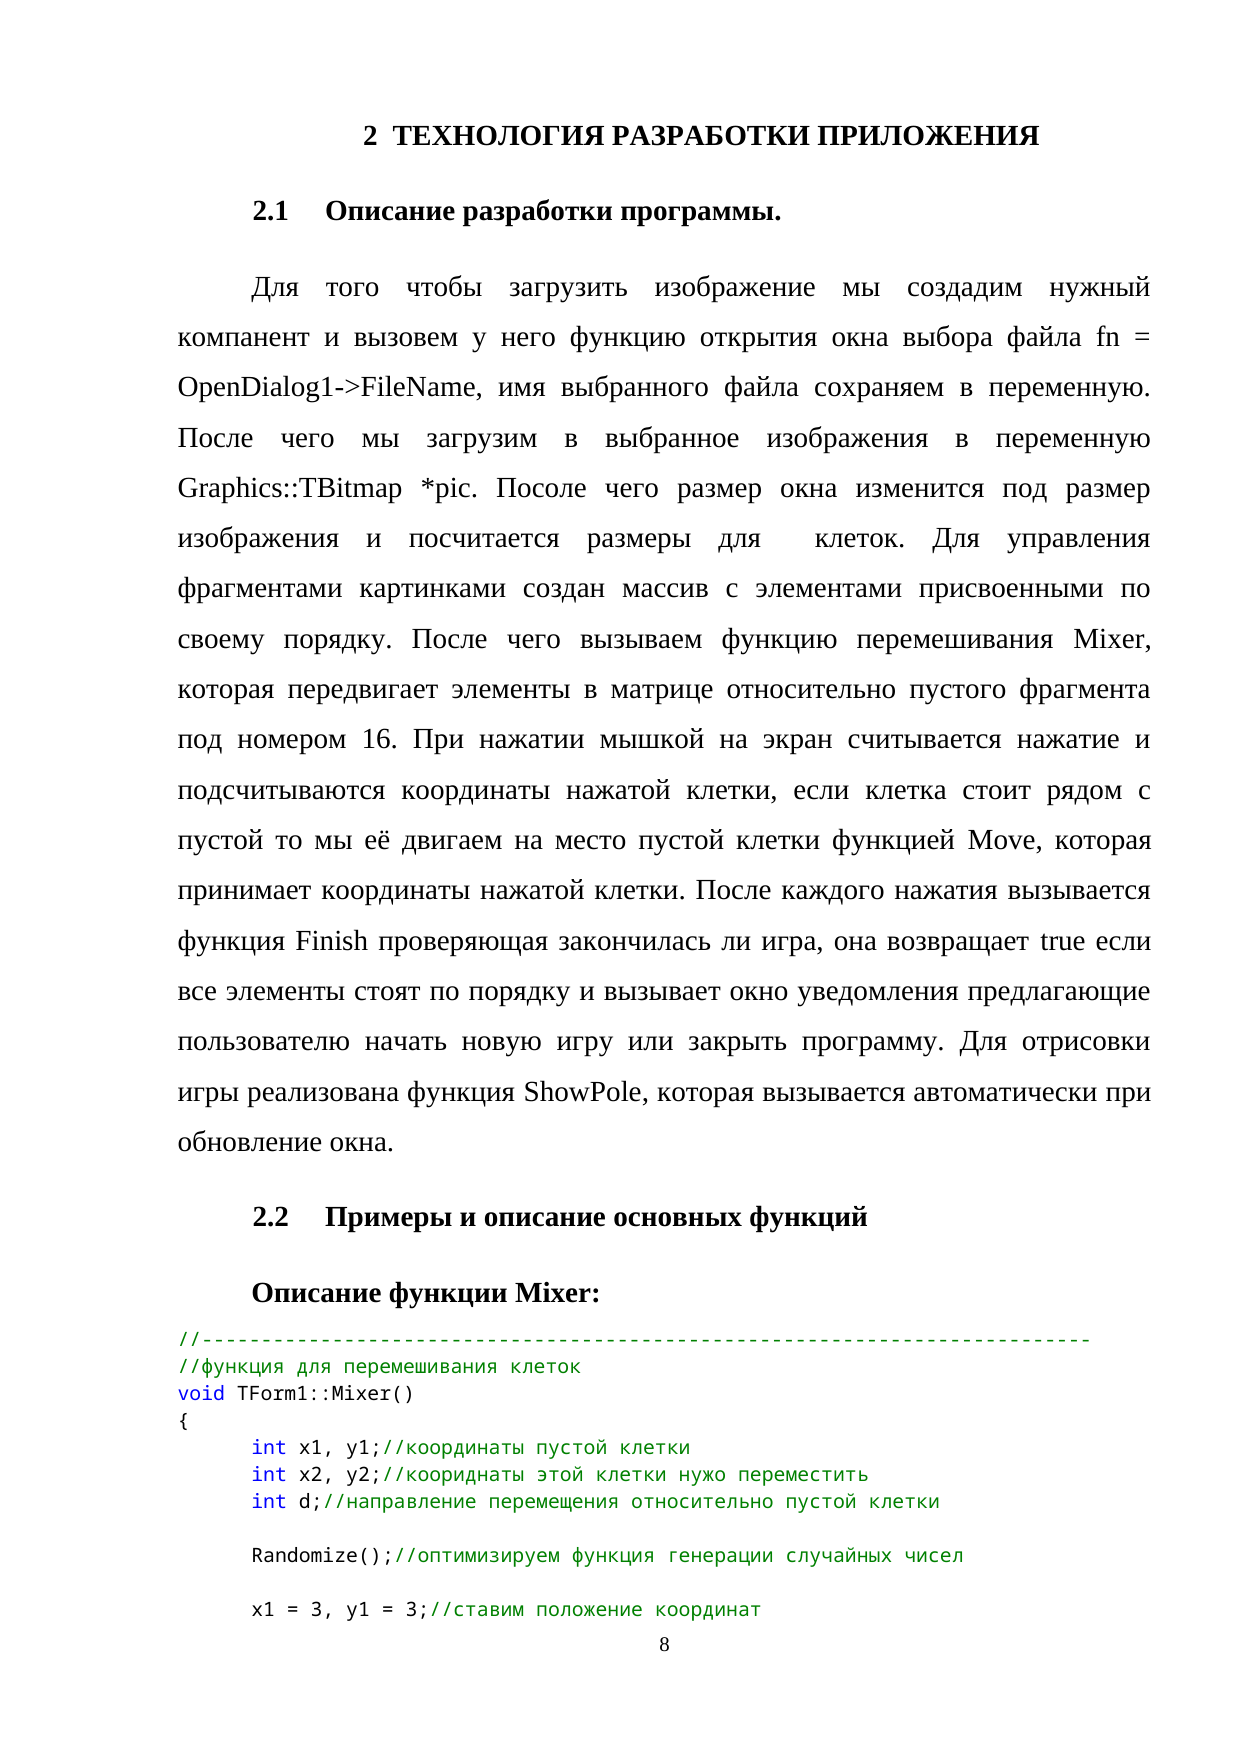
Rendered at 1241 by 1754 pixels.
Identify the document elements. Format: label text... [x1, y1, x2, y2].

text x1 = 3, y1 = 3;//ставим положение координат [177, 1595, 1152, 1622]
text int x2, y2;//коориднаты этой клетки нужо переместить [177, 1460, 1152, 1487]
text int x1, y1;//координаты пустой клетки [177, 1433, 1152, 1460]
list Примеры и описание основных функций [177, 1199, 1152, 1233]
text Randomize();//оптимизируем функция генерации случайных чисел [177, 1541, 1152, 1568]
text Для того чтобы загрузить изображение мы создадим нужный компанент и вызовем у него функцию открытия окна выбора файла fn = OpenDialog1->FileName, имя выбранного файла сохраняем в переменную. После чего мы загрузим в выбранное изображения в переменную Graphics::TBitmap *pic. Посоле чего размер окна изменится под размер изображения и посчитается размеры для клеток. Для управления фрагментами картинками создан массив с элементами присвоенными по своему порядку. После чего вызываем функцию перемешивания Mixer, которая передвигает элементы в матрице относительно пустого фрагмента под номером 16. При нажатии мышкой на экран считывается нажатие и подсчитываются координаты нажатой клетки, если клетка стоит рядом с пустой то мы её двигаем на место пустой клетки функцией Move, которая принимает координаты нажатой клетки. После каждого нажатия вызывается функция Finish проверяющая закончилась ли игра, она возвращает true если все элементы стоят по порядку и вызывает окно уведомления предлагающие пользователю начать новую игру или закрыть программу. Для отрисовки игры реализована функция ShowPole, которая вызывается автоматически при обновление окна. [177, 269, 1152, 1158]
list Описание разработки программы. [177, 193, 1152, 227]
text Описание функции Mixer: [177, 1275, 1152, 1308]
text int d;//направление перемещения относительно пустой клетки [177, 1487, 1152, 1514]
list ТЕХНОЛОГИЯ РАЗРАБОТКИ ПРИЛОЖЕНИЯ [177, 118, 1152, 152]
text { [177, 1406, 1152, 1433]
text void TForm1::Mixer() [177, 1379, 1152, 1406]
text //--------------------------------------------------------------------------- [177, 1325, 1152, 1352]
text //функция для перемешивания клеток [177, 1352, 1152, 1379]
